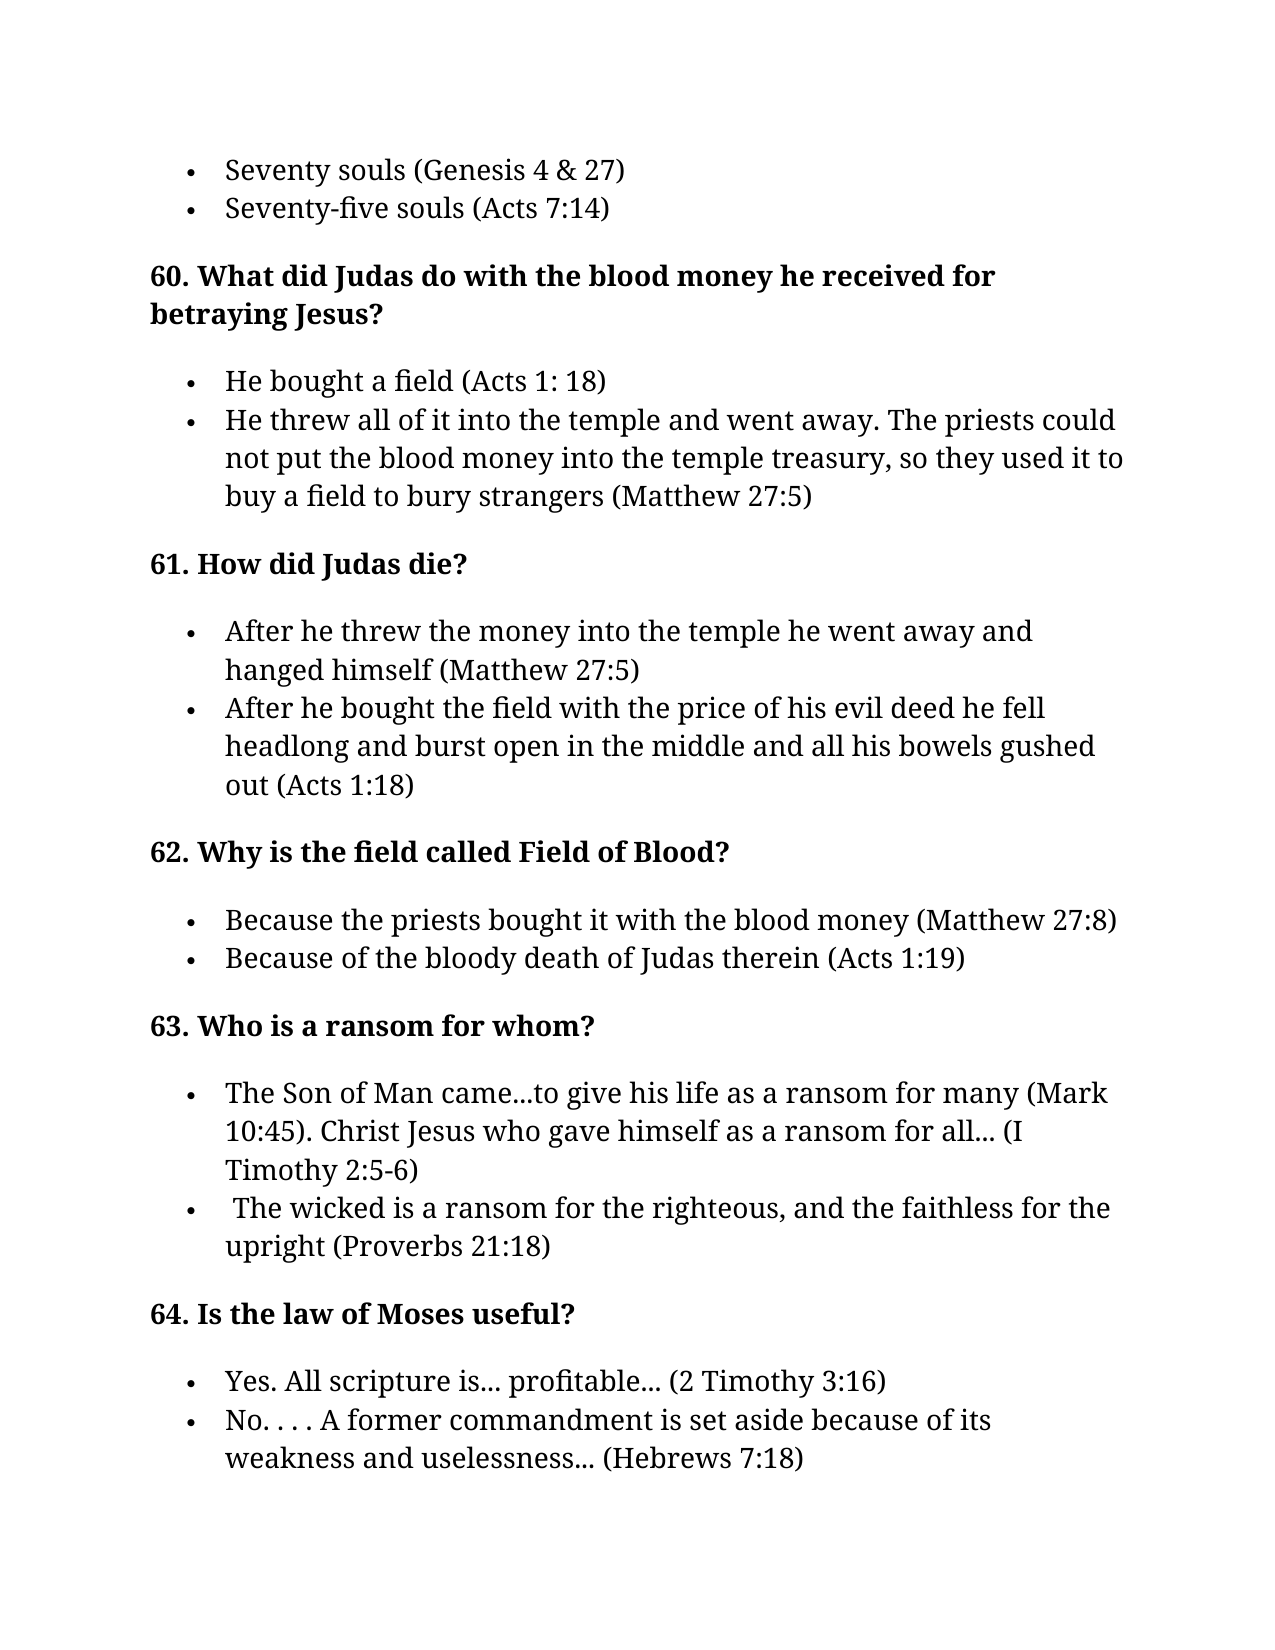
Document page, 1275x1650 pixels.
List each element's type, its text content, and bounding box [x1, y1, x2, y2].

text 63. Who is a ransom for whom? [150, 1006, 1125, 1044]
list No. . . . A former commandment is set aside because of its weakness and uselessness... (Hebrews 7:18) [187, 1400, 1125, 1477]
list Seventy souls (Genesis 4 & 27) [187, 150, 1125, 188]
list He threw all of it into the temple and went away. The priests could not put the blood money into the temple treasury, so they used it to buy a field to bury strangers (Matthew 27:5) [187, 400, 1125, 515]
text 62. Why is the field called Field of Blood? [150, 832, 1125, 871]
list After he threw the money into the temple he went away and hanged himself (Matthew 27:5) [187, 612, 1125, 688]
list He bought a field (Acts 1: 18) [187, 362, 1125, 400]
list The wicked is a ransom for the righteous, and the faithless for the upright (Proverbs 21:18) [187, 1188, 1125, 1265]
text 60. What did Judas do with the blood money he received for betraying Jesus? [150, 256, 1125, 332]
list Because the priests bought it with the blood money (Matthew 27:8) [187, 900, 1125, 938]
text 64. Is the law of Moses useful? [150, 1294, 1125, 1332]
list The Son of Man came...to give his life as a ransom for many (Mark 10:45). Christ Jesus who gave himself as a ransom for all... (I Timothy 2:5-6) [187, 1073, 1125, 1188]
list After he bought the field with the price of his evil deed he fell headlong and burst open in the middle and all his bowels gushed out (Acts 1:18) [187, 688, 1125, 803]
list Seventy-five souls (Acts 7:14) [187, 188, 1125, 227]
text 61. How did Judas die? [150, 544, 1125, 582]
list Yes. All scripture is... profitable... (2 Timothy 3:16) [187, 1362, 1125, 1400]
list Because of the bloody death of Judas therein (Acts 1:19) [187, 938, 1125, 977]
